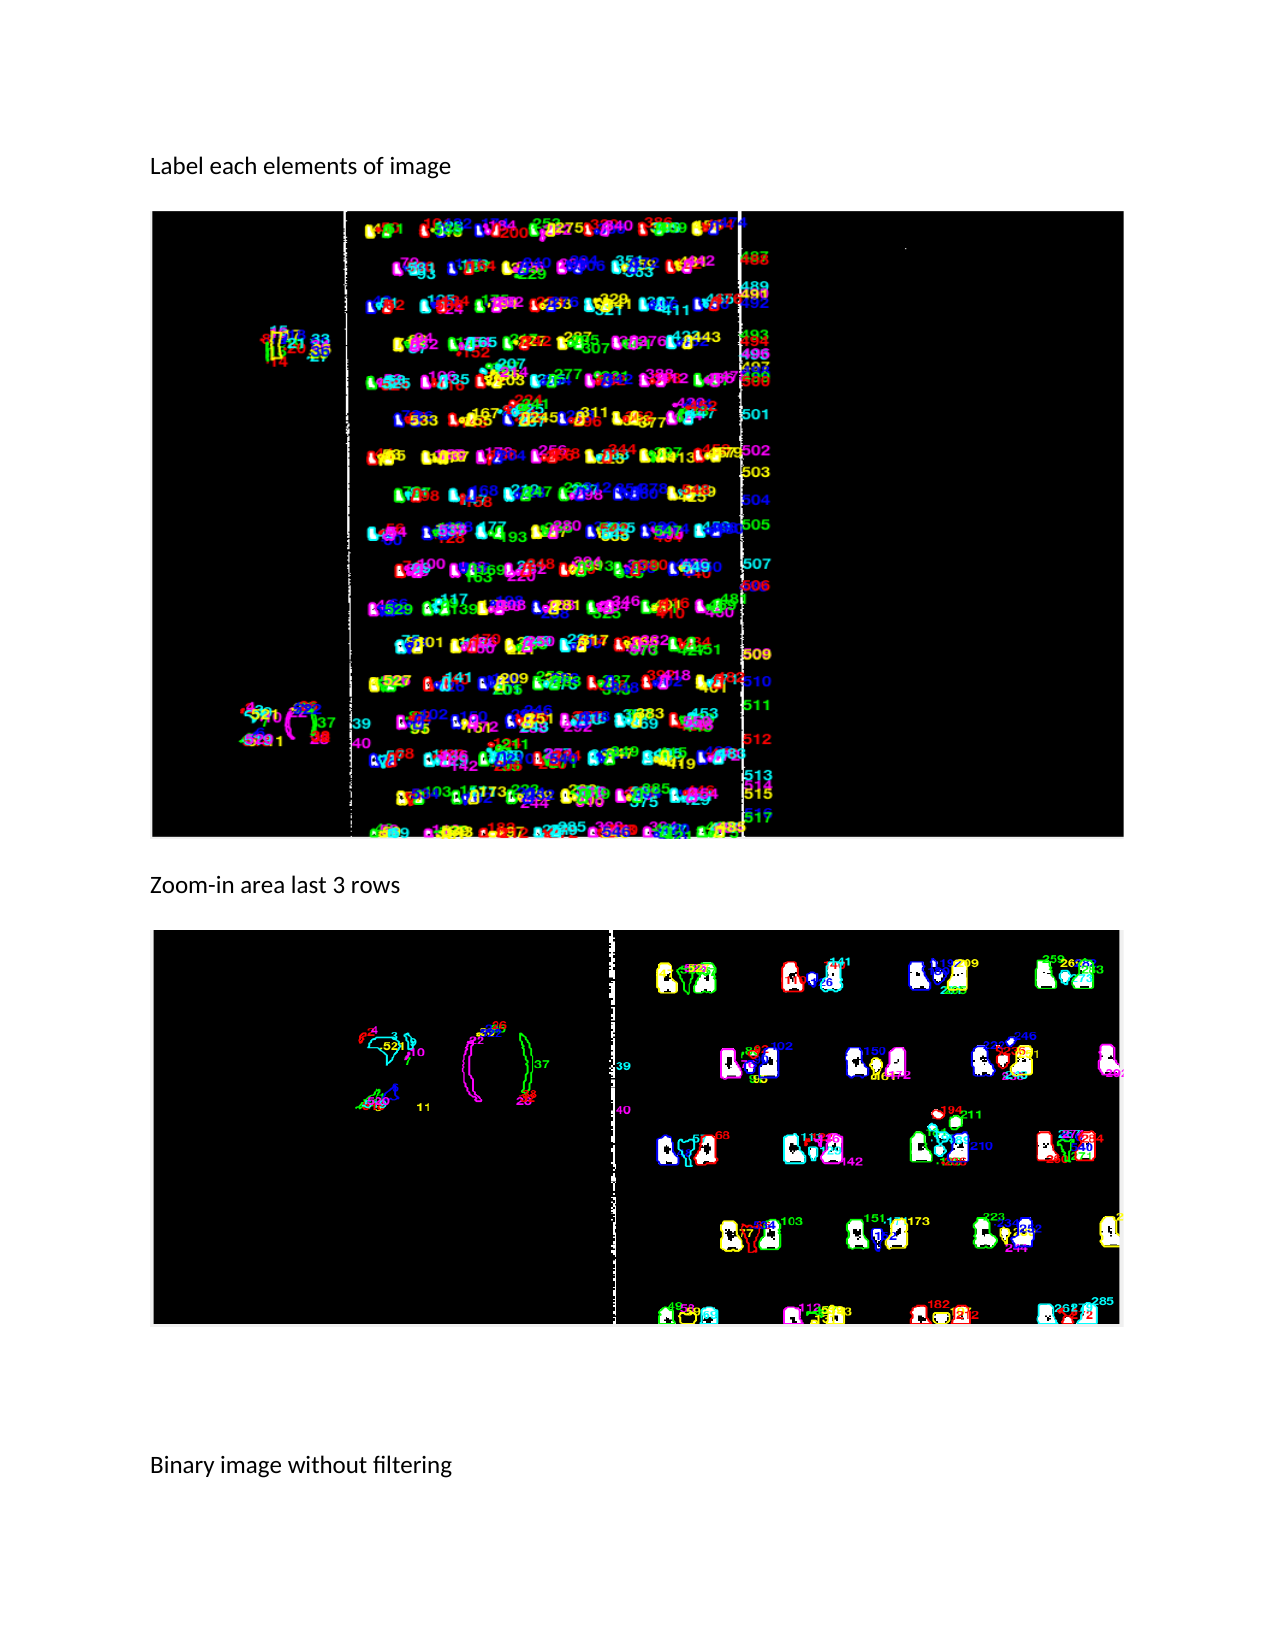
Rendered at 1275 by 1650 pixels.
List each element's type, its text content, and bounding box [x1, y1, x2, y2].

picture [150, 211, 1124, 839]
picture [150, 930, 1124, 1327]
text Binary image without filtering [150, 1449, 1125, 1479]
text Zoom-in area last 3 rows [150, 869, 1125, 900]
text Label each elements of image [150, 150, 1125, 181]
